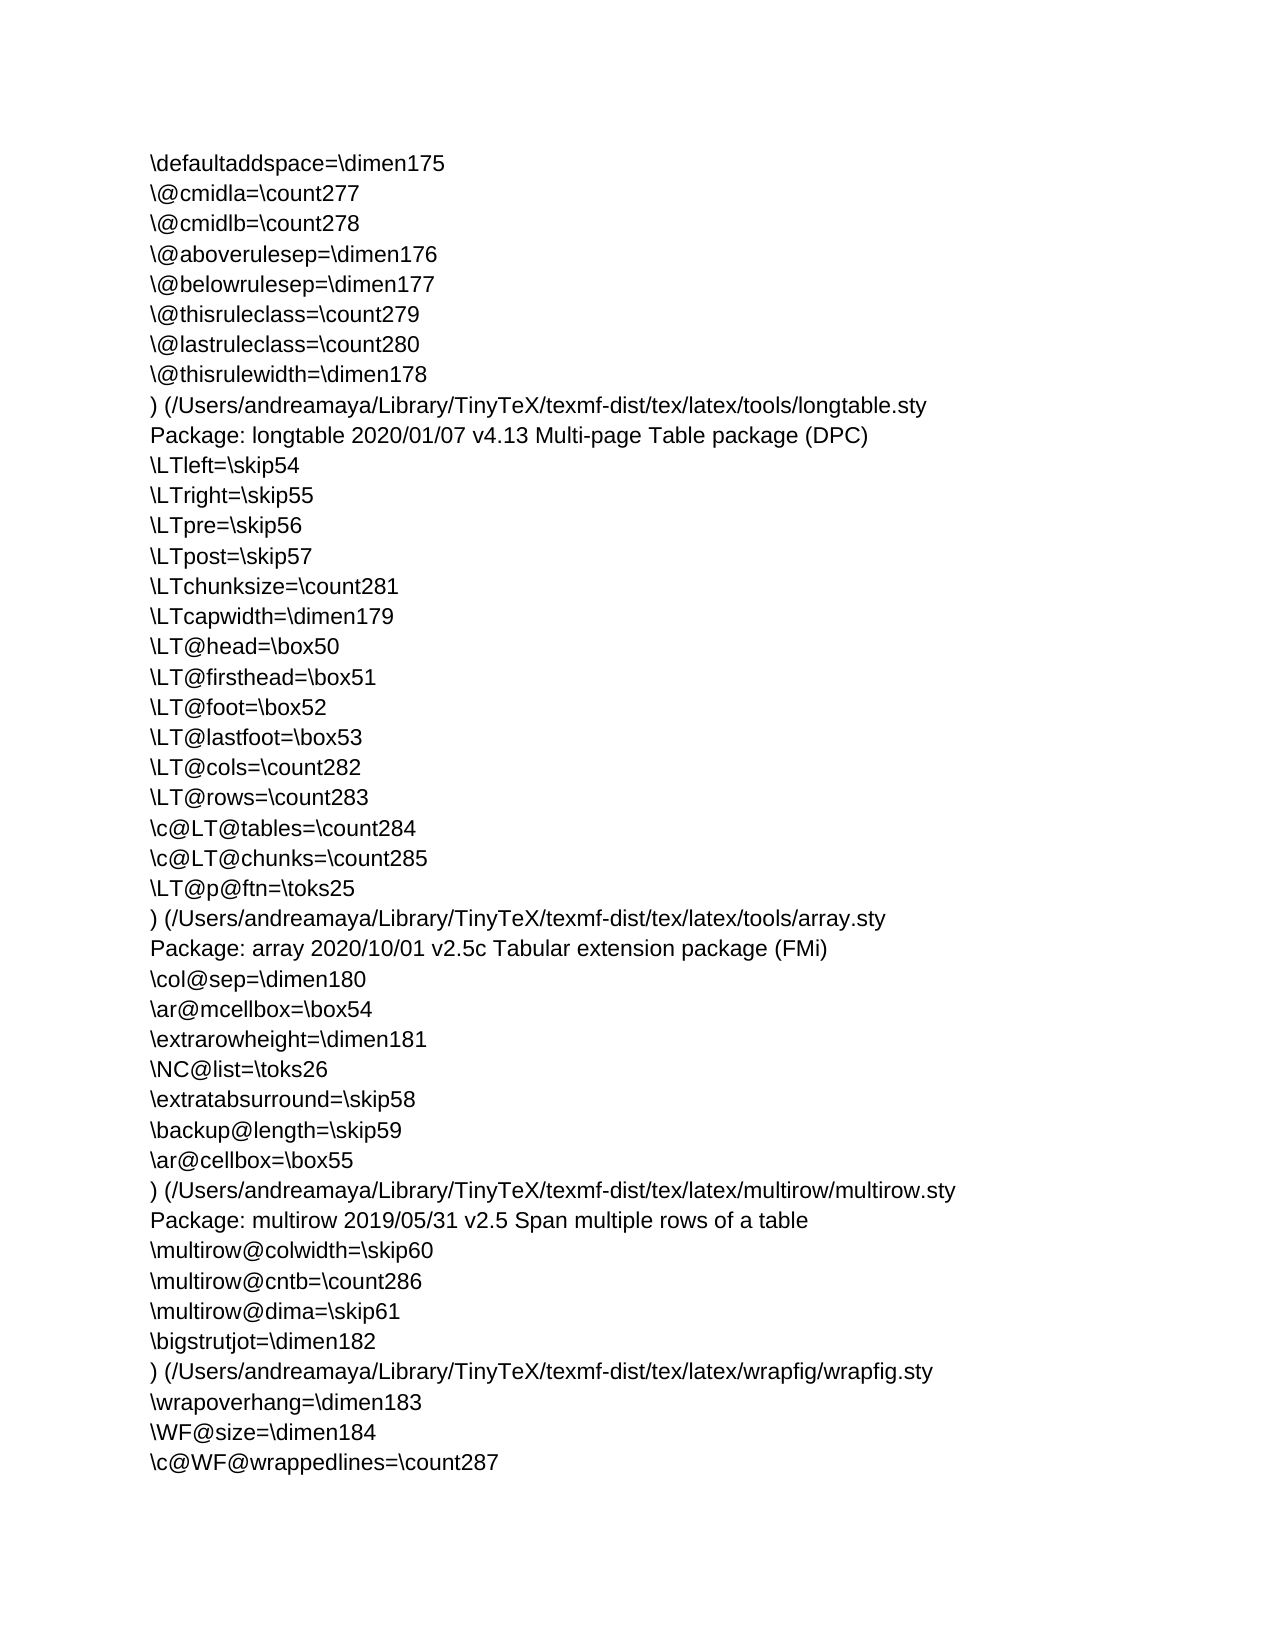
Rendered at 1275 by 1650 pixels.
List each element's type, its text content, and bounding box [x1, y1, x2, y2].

text \LTpre=\skip56 [150, 512, 1125, 539]
text ) (/Users/andreamaya/Library/TinyTeX/texmf-dist/tex/latex/tools/array.sty [150, 905, 1125, 932]
text ) (/Users/andreamaya/Library/TinyTeX/texmf-dist/tex/latex/multirow/multirow.sty [150, 1177, 1125, 1203]
text \defaultaddspace=\dimen175 [150, 150, 1125, 176]
text \backup@length=\skip59 [150, 1117, 1125, 1143]
text \multirow@dima=\skip61 [150, 1298, 1125, 1324]
text \col@sep=\dimen180 [150, 966, 1125, 992]
text \LTchunksize=\count281 [150, 573, 1125, 599]
text \ar@mcellbox=\box54 [150, 996, 1125, 1022]
text \NC@list=\toks26 [150, 1056, 1125, 1083]
text \LT@head=\box50 [150, 633, 1125, 660]
text \c@WF@wrappedlines=\count287 [150, 1449, 1125, 1475]
text \@cmidlb=\count278 [150, 210, 1125, 237]
text \LTpost=\skip57 [150, 543, 1125, 569]
text \bigstrutjot=\dimen182 [150, 1328, 1125, 1354]
text Package: longtable 2020/01/07 v4.13 Multi-page Table package (DPC) [150, 422, 1125, 448]
text \LT@firsthead=\box51 [150, 663, 1125, 690]
text Package: array 2020/10/01 v2.5c Tabular extension package (FMi) [150, 935, 1125, 962]
text \extrarowheight=\dimen181 [150, 1026, 1125, 1052]
text \@thisrulewidth=\dimen178 [150, 361, 1125, 388]
text Package: multirow 2019/05/31 v2.5 Span multiple rows of a table [150, 1207, 1125, 1234]
text \LT@rows=\count283 [150, 784, 1125, 811]
text \@lastruleclass=\count280 [150, 331, 1125, 358]
text \LT@lastfoot=\box53 [150, 724, 1125, 750]
text \LTcapwidth=\dimen179 [150, 603, 1125, 629]
text \c@LT@chunks=\count285 [150, 845, 1125, 871]
text \extratabsurround=\skip58 [150, 1086, 1125, 1113]
text \LT@cols=\count282 [150, 754, 1125, 781]
text \LT@p@ftn=\toks25 [150, 875, 1125, 901]
text \multirow@colwidth=\skip60 [150, 1237, 1125, 1264]
text \multirow@cntb=\count286 [150, 1268, 1125, 1294]
text \c@LT@tables=\count284 [150, 814, 1125, 841]
text \@aboverulesep=\dimen176 [150, 241, 1125, 267]
text ) (/Users/andreamaya/Library/TinyTeX/texmf-dist/tex/latex/wrapfig/wrapfig.sty [150, 1358, 1125, 1385]
text \@cmidla=\count277 [150, 180, 1125, 207]
text \wrapoverhang=\dimen183 [150, 1388, 1125, 1415]
text \@thisruleclass=\count279 [150, 301, 1125, 327]
text \@belowrulesep=\dimen177 [150, 271, 1125, 297]
text ) (/Users/andreamaya/Library/TinyTeX/texmf-dist/tex/latex/tools/longtable.sty [150, 392, 1125, 418]
text \LTright=\skip55 [150, 482, 1125, 509]
text \ar@cellbox=\box55 [150, 1147, 1125, 1173]
text \LTleft=\skip54 [150, 452, 1125, 478]
text \WF@size=\dimen184 [150, 1419, 1125, 1445]
text \LT@foot=\box52 [150, 694, 1125, 720]
